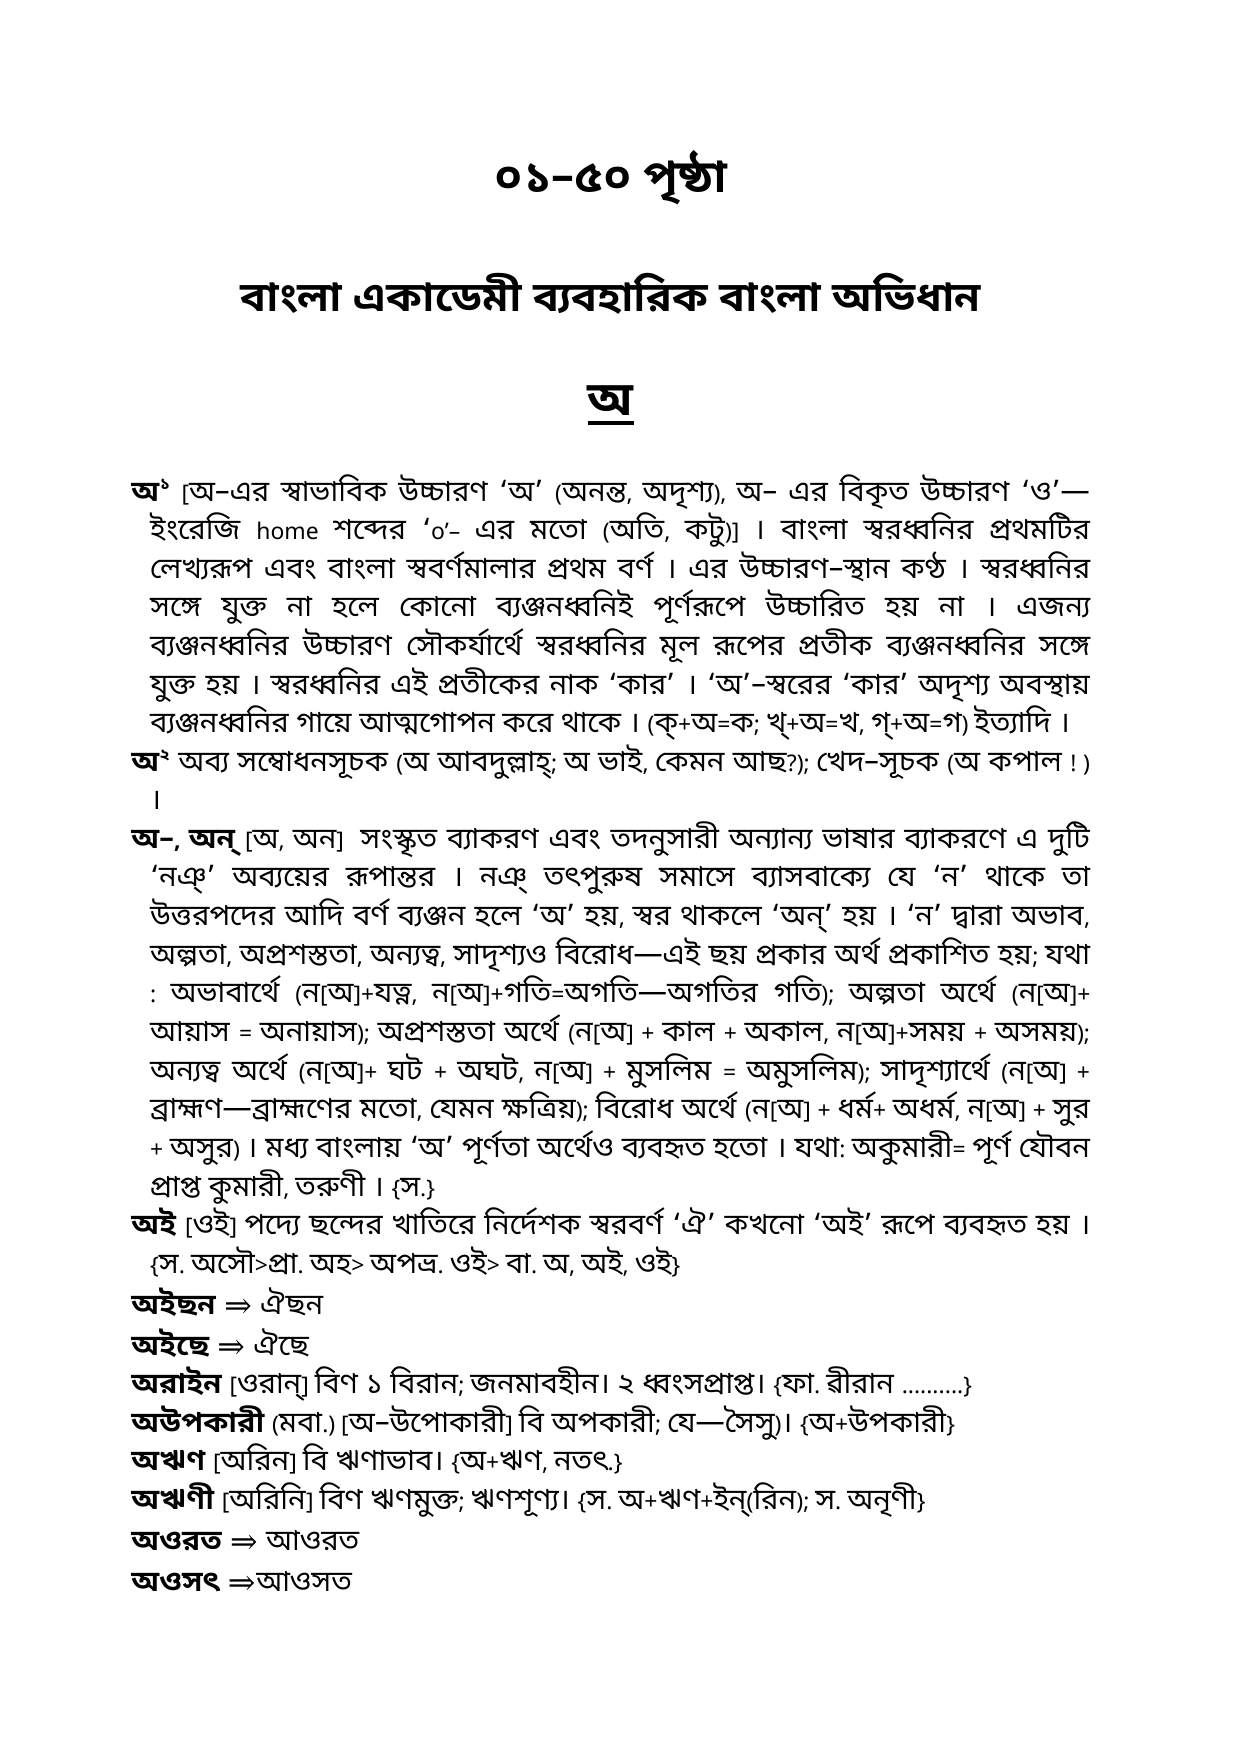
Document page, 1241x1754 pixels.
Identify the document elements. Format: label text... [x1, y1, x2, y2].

text অ১ [অ–এর স্বাভাবিক উচ্চারণ ‘অ’ (অনন্ত, অদৃশ্য), অ– এর বিকৃত উচ্চারণ ‘ও’—ইংরেজি home শব্দের ‘o’– এর মতো (অতি, কটু)] । বাংলা স্বরধ্বনির প্রথমটির লেখ্যরূপ এবং বাংলা স্ববর্ণমালার প্রথম বর্ণ । এর উচ্চারণ–স্থান কণ্ঠ । স্বরধ্বনির সঙ্গে যুক্ত না হলে কোনো ব্যঞ্জনধ্বনিই পূর্ণরূপে উচ্চারিত হয় না । এজন্য ব্যঞ্জনধ্বনির উচ্চারণ সৌকর্যার্থে স্বরধ্বনির মূল রূপের প্রতীক ব্যঞ্জনধ্বনির সঙ্গে যুক্ত হয় । স্বরধ্বনির এই প্রতীকের নাক ‘কার’ । ‘অ’–স্বরের ‘কার’ অদৃশ্য অবস্থায় ব্যঞ্জনধ্বনির গায়ে আত্মগোপন করে থাকে । (ক্+অ=ক; খ্+অ=খ, গ্+অ=গ) ইত্যাদি । [131, 474, 1090, 745]
text অরাইন [ওরান্] বিণ ১ বিরান; জনমাবহীন। ২ ধ্বংসপ্রাপ্ত। {ফা. ৱীরান ..........} [131, 1367, 1090, 1405]
text অওরত ⇒ আওরত [131, 1521, 1090, 1562]
text অ [131, 371, 1090, 434]
text ০১–৫০ পৃষ্ঠা [131, 150, 1090, 211]
text অইছে ⇒ ঐছে [131, 1326, 1090, 1367]
text অ–, অন্ [অ, অন] সংস্কৃত ব্যাকরণ এবং তদনুসারী অন্যান্য ভাষার ব্যাকরণে এ দুটি ‘নঞ্’ অব্যয়ের রূপান্তর । নঞ্ তৎপুরুষ সমাসে ব্যাসবাক্যে যে ‘ন’ থাকে তা উত্তরপদের আদি বর্ণ ব্যঞ্জন হলে ‘অ’ হয়, স্বর থাকলে ‘অন্’ হয় । ‘ন’ দ্বারা অভাব, অল্পতা, অপ্রশস্ততা, অন্যত্ব, সাদৃশ্যও বিরোধ—এই ছয় প্রকার অর্থ প্রকাশিত হয়; যথা : অভাবার্থে (ন[অ]+যত্ন, ন[অ]+গতি=অগতি—অগতির গতি); অল্পতা অর্থে (ন[অ]+ আয়াস = অনায়াস); অপ্রশস্ততা অর্থে (ন[অ] + কাল + অকাল, ন[অ]+সময় + অসময়); অন্যত্ব অর্থে (ন[অ]+ ঘট + অঘট, ন[অ] + মুসলিম = অমুসলিম); সাদৃশ্যার্থে (ন[অ] + ব্রাহ্মণ—ব্রাহ্মণের মতো, যেমন ক্ষত্রিয়); বিরোধ অর্থে (ন[অ] + ধর্ম+ অধর্ম, ন[অ] + সুর + অসুর) । মধ্য বাংলায় ‘অ’ পূর্ণতা অর্থেও ব্যবহৃত হতো । যথা: অকুমারী= পূর্ণ যৌবন প্রাপ্ত কুমারী, তরুণী । {স.} [131, 821, 1090, 1208]
text অইছন ⇒ ঐছন [131, 1285, 1090, 1326]
text অউপকারী (মবা.) [অ–উপোকারী] বি অপকারী; যে—সৈসু)। {অ+উপকারী} [131, 1405, 1090, 1444]
text অঋণী [অরিনি] বিণ ঋণমুক্ত; ঋণশূণ্য। {স. অ+ঋণ+ইন্(‌রিন); স. অনৃণী} [131, 1483, 1090, 1521]
text অওসৎ ⇒আওসত [131, 1562, 1090, 1603]
text অঋণ [অরিন] বি ঋণাভাব। {অ+ঋণ, নতৎ.} [131, 1444, 1090, 1483]
text অই [ওই] পদ্যে ছন্দের খাতিরে নির্দেশক স্বরবর্ণ ‘ঐ’ কখনো ‘অই’ রূপে ব্যবহৃত হয় । {স. অসৌ>প্রা. অহ> অপভ্র. ওই> বা. অ, অই, ওই} [131, 1208, 1090, 1285]
text বাংলা একাডেমী ব্যবহারিক বাংলা অভিধান [131, 273, 1090, 328]
text অ২ অব্য সম্বোধনসূচক (অ আবদুল্লাহ্; অ ভাই, কেমন আছ?); খেদ–সূচক (অ কপাল ! ) । [131, 745, 1090, 821]
